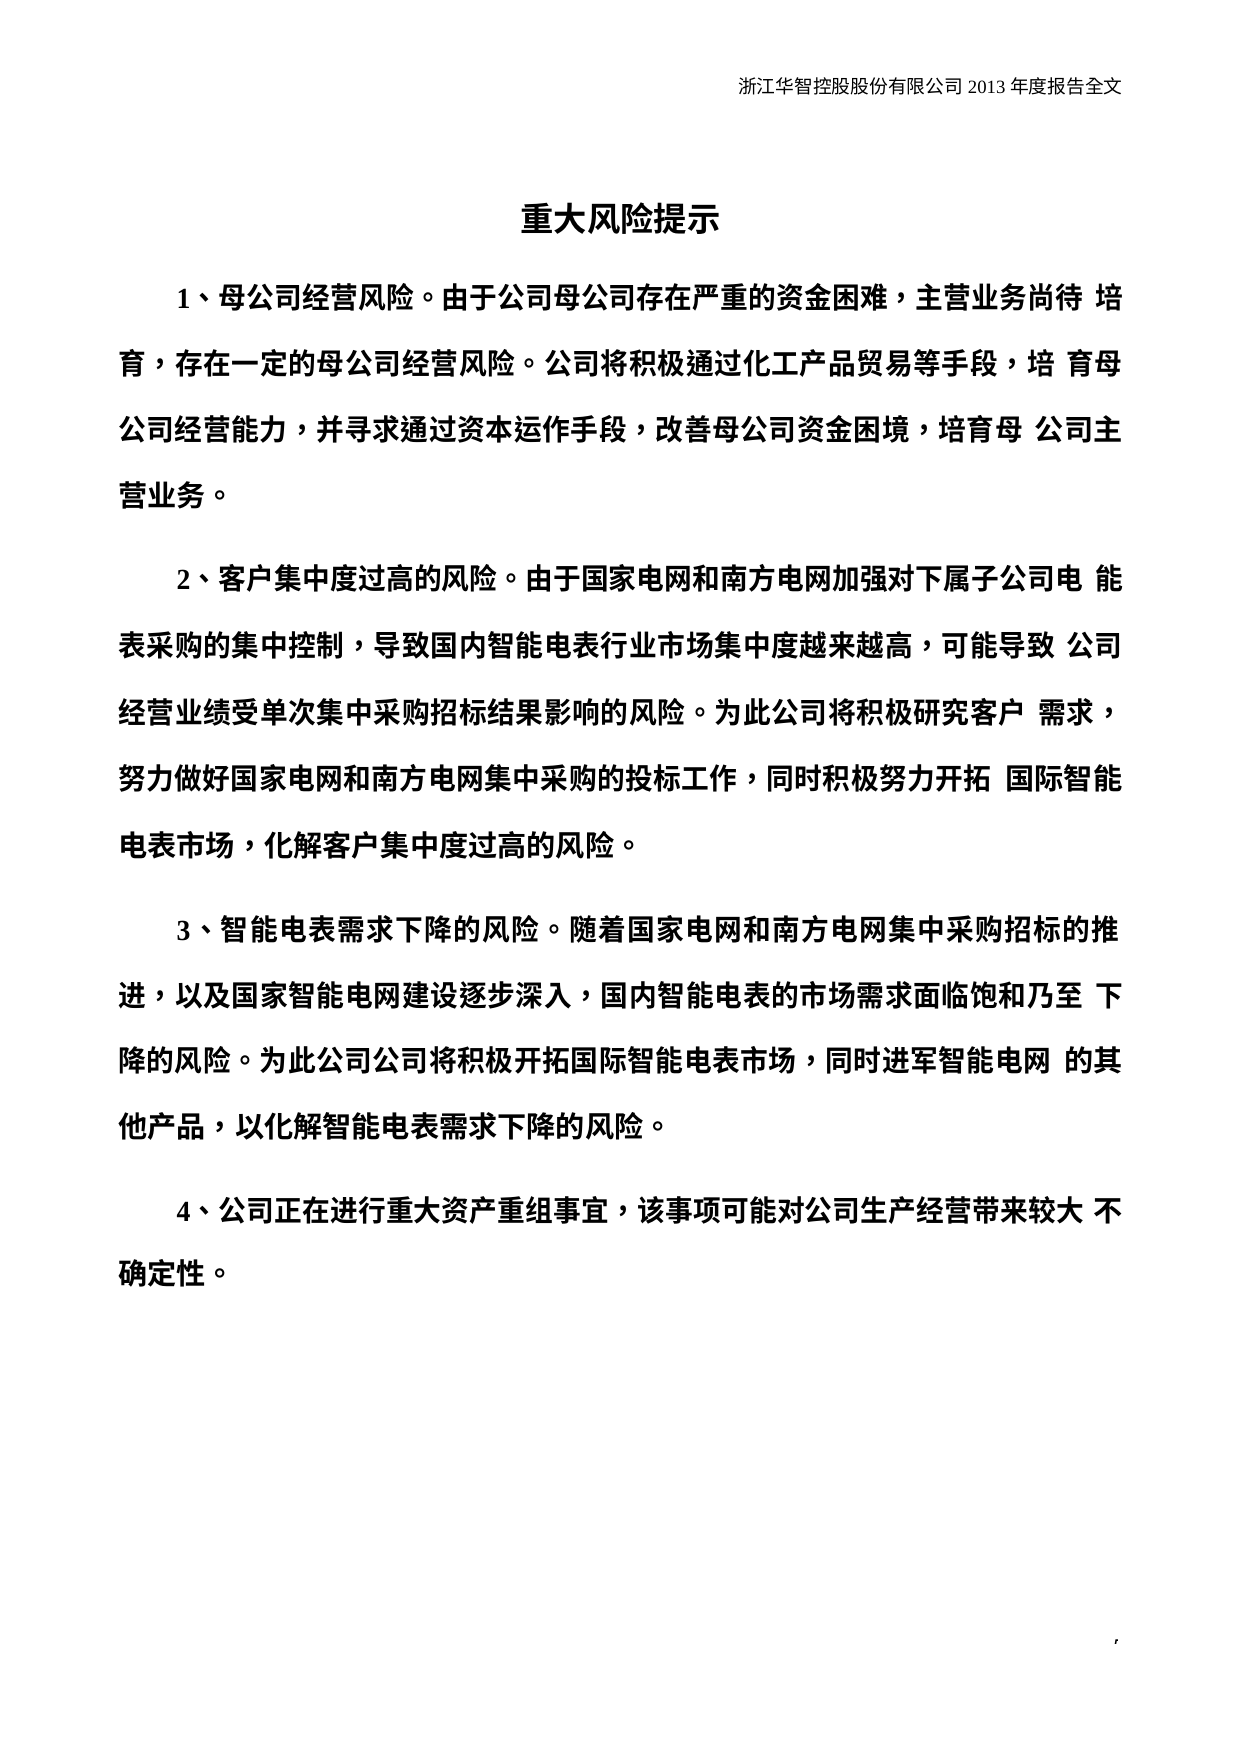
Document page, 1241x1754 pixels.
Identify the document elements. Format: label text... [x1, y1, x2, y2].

text 1、母公司经营风险。由于公司母公司存在严重的资金困难，主营业务尚待 培育，存在一定的母公司经营风险。公司将积极通过化工产品贸易等手段，培 育母公司经营能力，并寻求通过资本运作手段，改善母公司资金困境，培育母 公司主营业务。 [118, 278, 1123, 515]
text 4、公司正在进行重大资产重组事宜，该事项可能对公司生产经营带来较大 不确定性。 [118, 1190, 1122, 1293]
text 3、智能电表需求下降的风险。随着国家电网和南方电网集中采购招标的推 进，以及国家智能电网建设逐步深入，国内智能电表的市场需求面临饱和乃至 下降的风险。为此公司公司将积极开拓国际智能电表市场，同时进军智能电网 的其他产品，以化解智能电表需求下降的风险。 [118, 909, 1122, 1146]
text 2、客户集中度过高的风险。由于国家电网和南方电网加强对下属子公司电 能表采购的集中控制，导致国内智能电表行业市场集中度越来越高，可能导致 公司经营业绩受单次集中采购招标结果影响的风险。为此公司将积极研究客户 需求，努力做好国家电网和南方电网集中采购的投标工作，同时积极努力开拓 国际智能电表市场，化解客户集中度过高的风险。 [118, 558, 1122, 865]
subtitle 重大风险提示 [147, 196, 1093, 241]
